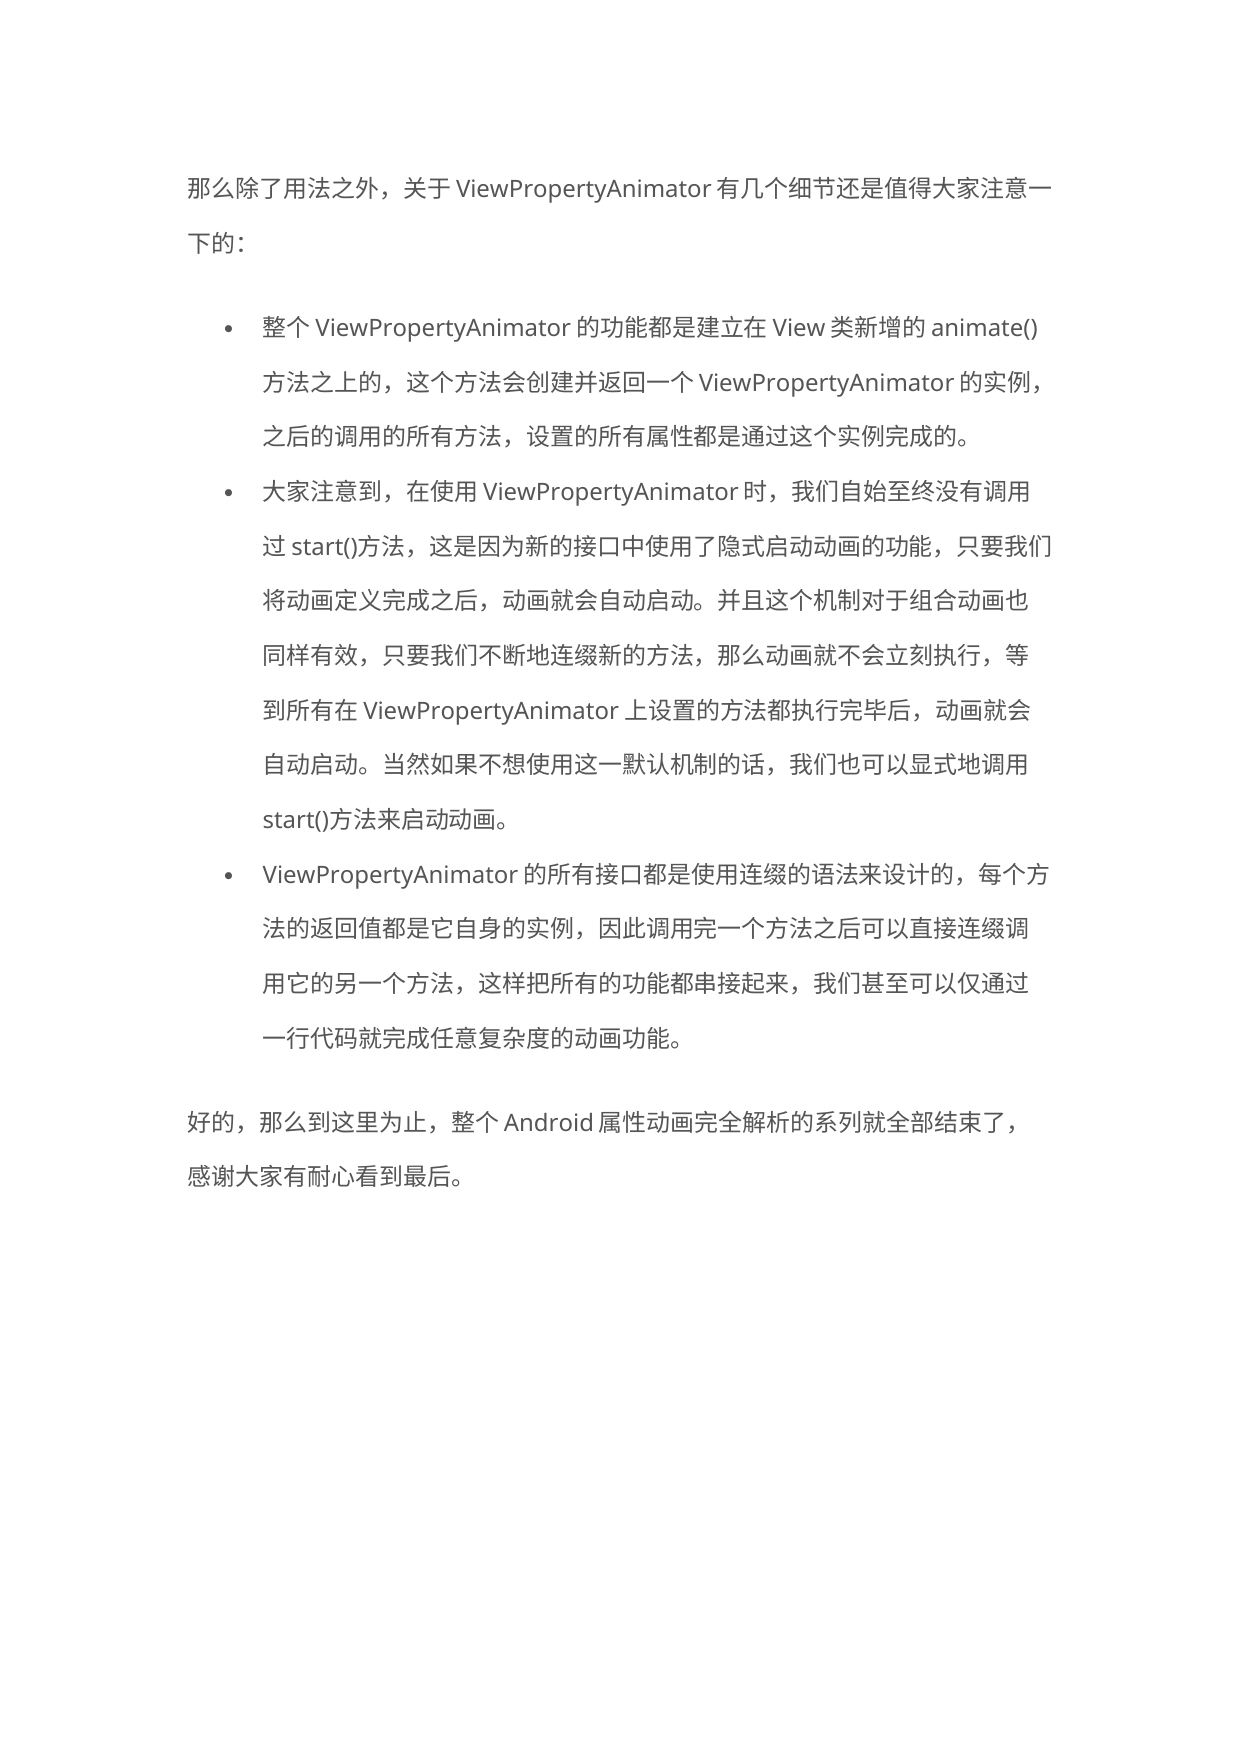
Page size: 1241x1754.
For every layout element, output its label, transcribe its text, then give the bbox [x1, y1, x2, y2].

list 整个ViewPropertyAnimator的功能都是建立在View类新增的animate()方法之上的，这个方法会创建并返回一个ViewPropertyAnimator的实例，之后的调用的所有方法，设置的所有属性都是通过这个实例完成的。 [225, 288, 1053, 453]
text 那么除了用法之外，关于ViewPropertyAnimator有几个细节还是值得大家注意一下的： [187, 150, 1053, 259]
text 好的，那么到这里为止，整个Android属性动画完全解析的系列就全部结束了，感谢大家有耐心看到最后。 [187, 1083, 1053, 1193]
list 大家注意到，在使用ViewPropertyAnimator时，我们自始至终没有调用过start()方法，这是因为新的接口中使用了隐式启动动画的功能，只要我们将动画定义完成之后，动画就会自动启动。并且这个机制对于组合动画也同样有效，只要我们不断地连缀新的方法，那么动画就不会立刻执行，等到所有在ViewPropertyAnimator上设置的方法都执行完毕后，动画就会自动启动。当然如果不想使用这一默认机制的话，我们也可以显式地调用start()方法来启动动画。 [225, 453, 1053, 835]
list ViewPropertyAnimator的所有接口都是使用连缀的语法来设计的，每个方法的返回值都是它自身的实例，因此调用完一个方法之后可以直接连缀调用它的另一个方法，这样把所有的功能都串接起来，我们甚至可以仅通过一行代码就完成任意复杂度的动画功能。 [225, 835, 1053, 1054]
